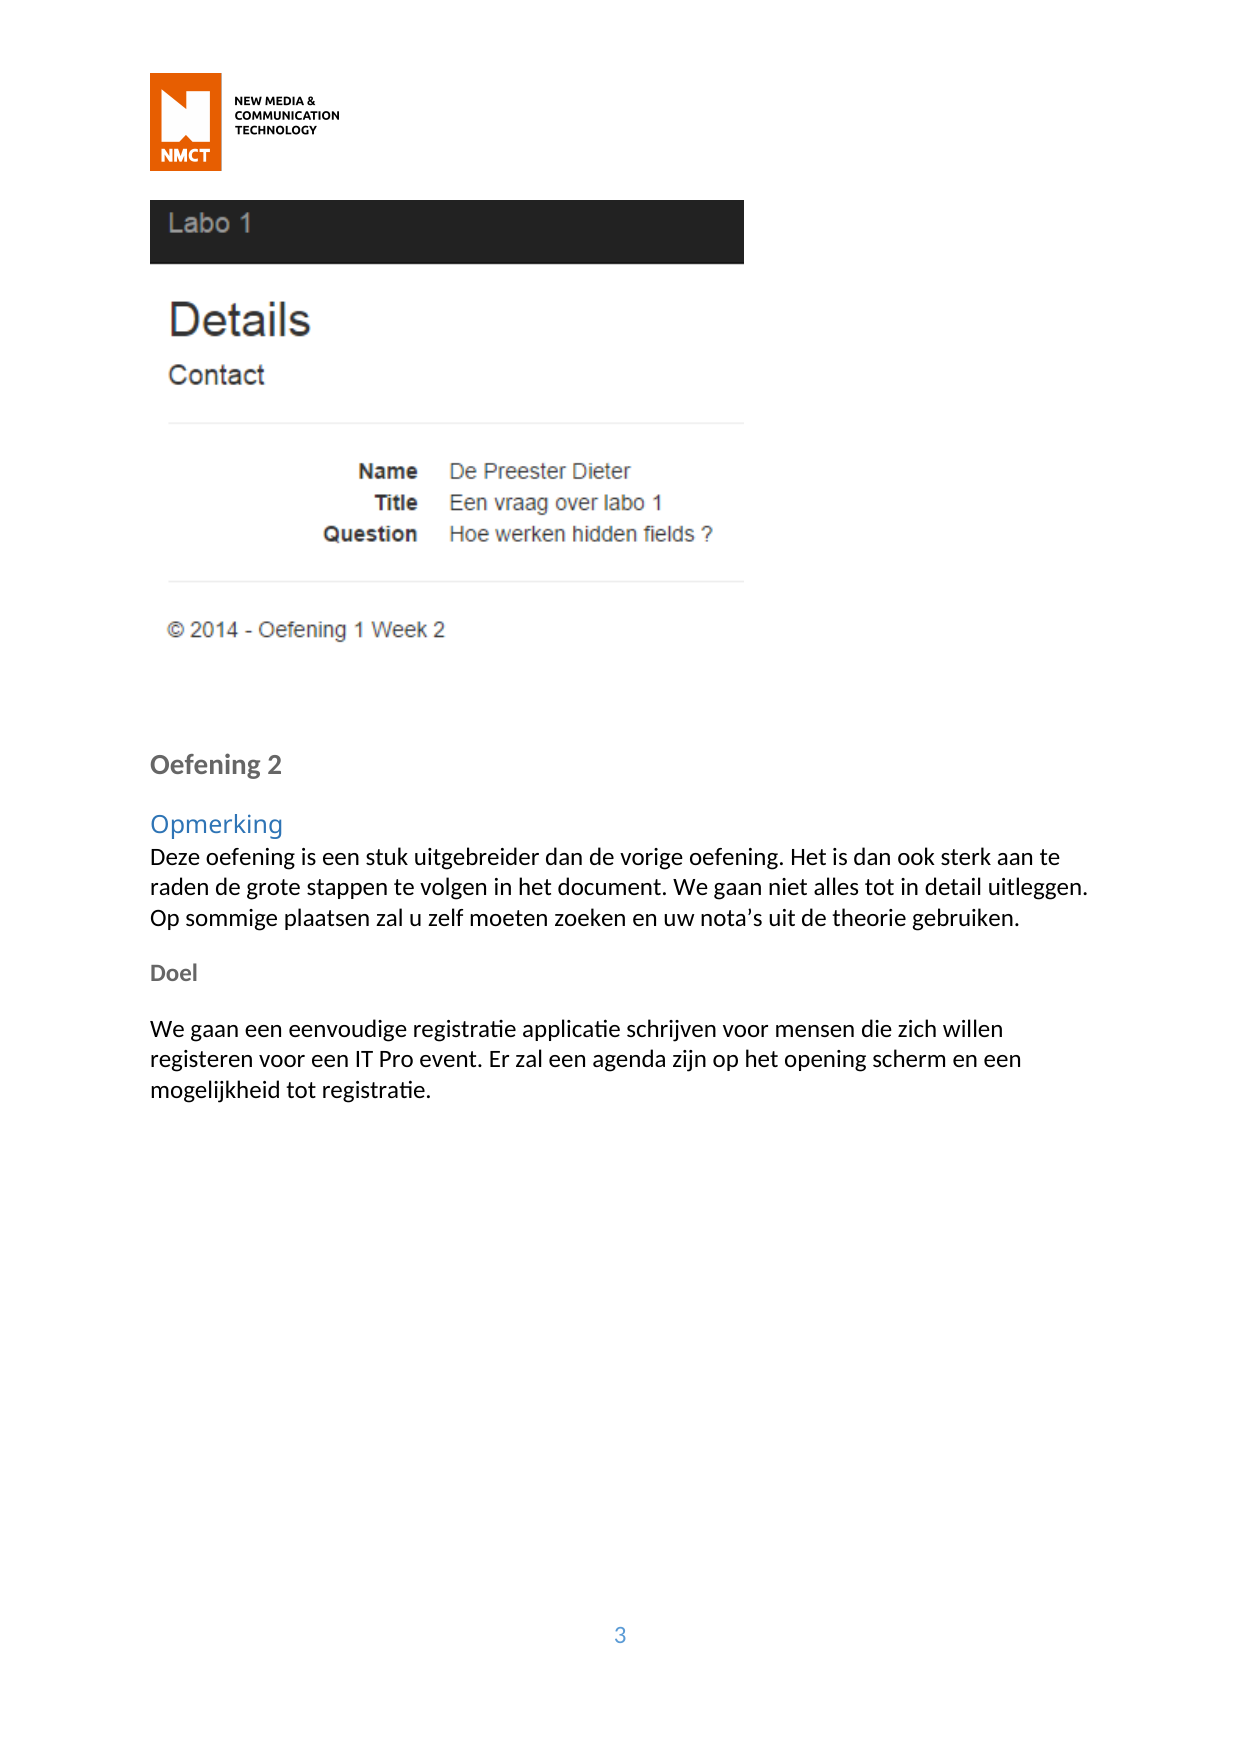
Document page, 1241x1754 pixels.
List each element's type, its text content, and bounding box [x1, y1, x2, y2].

subtitle Opmerking [150, 807, 1090, 841]
text Deze oefening is een stuk uitgebreider dan de vorige oefening. Het is dan ook sterk aan te raden de grote stappen te volgen in het document. We gaan niet alles tot in detail uitleggen. Op sommige plaatsen zal u zelf moeten zoeken en uw nota’s uit de theorie gebruiken. [150, 841, 1090, 932]
text We gaan een eenvoudige registratie applicatie schrijven voor mensen die zich willen registeren voor een IT Pro event. Er zal een agenda zijn op het opening scherm en een mogelijkheid tot registratie. [150, 1013, 1090, 1104]
picture [150, 200, 744, 661]
subtitle Oefening 2 [150, 746, 1090, 782]
subtitle Doel [150, 957, 1090, 988]
